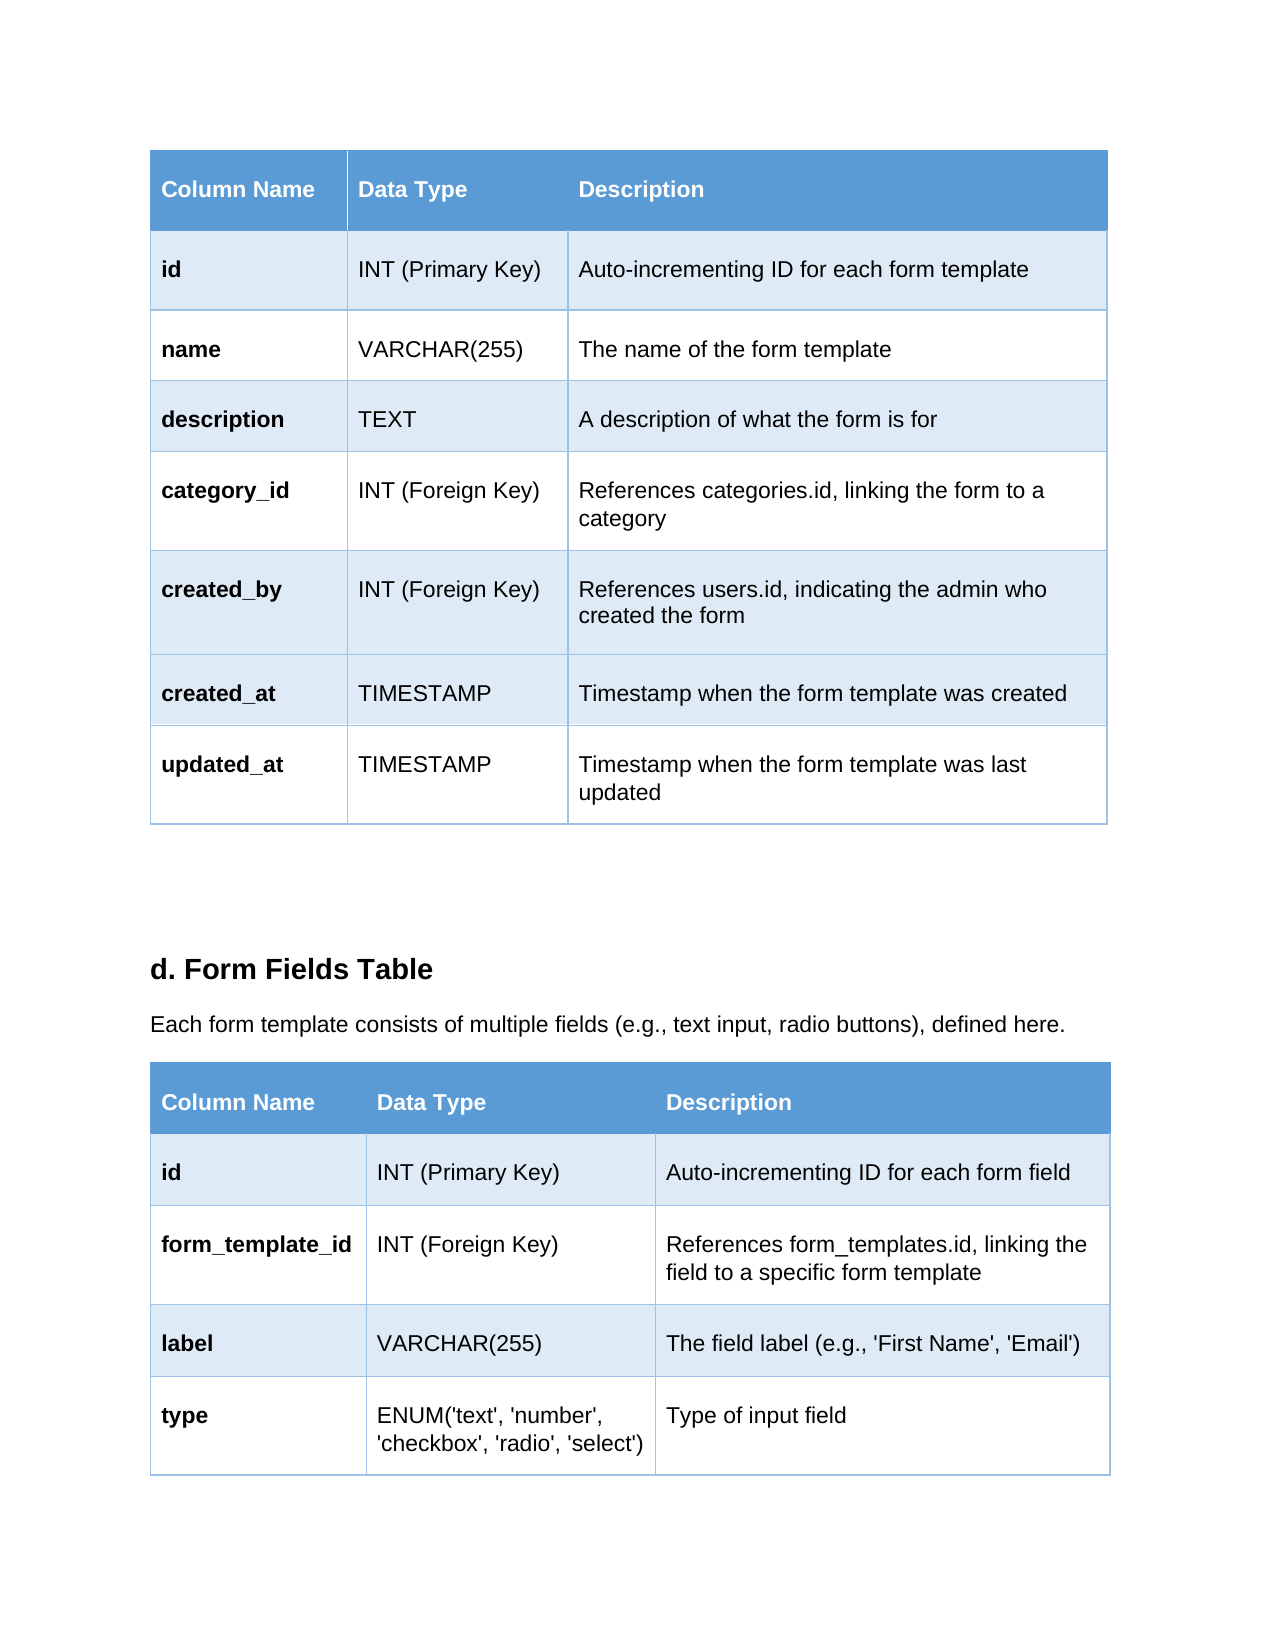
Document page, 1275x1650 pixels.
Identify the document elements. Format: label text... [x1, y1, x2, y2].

table_cell created_at [151, 655, 347, 724]
table_cell id [151, 231, 347, 309]
table_cell created_by [151, 551, 347, 654]
table_cell form_template_id [151, 1206, 366, 1304]
table_cell category_id [151, 452, 347, 550]
table_cell Auto-incrementing ID for each form field [656, 1134, 1109, 1205]
table_header Description [655, 1064, 1109, 1133]
table_header Data Type [366, 1064, 655, 1133]
table_cell References users.id, indicating the admin who created the form [569, 551, 1106, 654]
table_cell id [151, 1134, 366, 1205]
table_cell References categories.id, linking the form to a category [569, 452, 1106, 550]
table_header Data Type [348, 151, 568, 230]
table_cell type [151, 1377, 366, 1474]
table_cell The name of the form template [569, 311, 1106, 380]
table_cell INT (Foreign Key) [348, 452, 567, 550]
table_header Column Name [151, 1064, 366, 1133]
table_cell updated_at [151, 726, 347, 823]
text d. Form Fields Table [150, 952, 1125, 986]
table_cell VARCHAR(255) [367, 1305, 655, 1376]
table_cell The field label (e.g., 'First Name', 'Email') [656, 1305, 1109, 1376]
table_cell Auto-incrementing ID for each form template [569, 231, 1106, 309]
table_cell description [151, 381, 347, 451]
table_cell Type of input field [656, 1377, 1109, 1474]
table_header Column Name [151, 151, 347, 230]
table_cell INT (Primary Key) [348, 231, 567, 309]
table_cell TEXT [348, 381, 567, 451]
text Each form template consists of multiple fields (e.g., text input, radio buttons), defined here. [150, 1011, 1125, 1037]
table_cell Timestamp when the form template was last updated [569, 726, 1106, 823]
table_cell TIMESTAMP [348, 726, 567, 823]
table_cell INT (Primary Key) [367, 1134, 655, 1205]
table_cell A description of what the form is for [569, 381, 1106, 451]
table_cell References form_templates.id, linking the field to a specific form template [656, 1206, 1109, 1304]
table_cell label [151, 1305, 366, 1376]
table_cell name [151, 311, 347, 380]
table_cell TIMESTAMP [348, 655, 567, 724]
table_cell ENUM('text', 'number', 'checkbox', 'radio', 'select') [367, 1377, 655, 1474]
table_cell INT (Foreign Key) [367, 1206, 655, 1304]
table_cell Timestamp when the form template was created [569, 655, 1106, 724]
table_header Description [568, 151, 1106, 230]
table_cell INT (Foreign Key) [348, 551, 567, 654]
table_cell VARCHAR(255) [348, 311, 567, 380]
